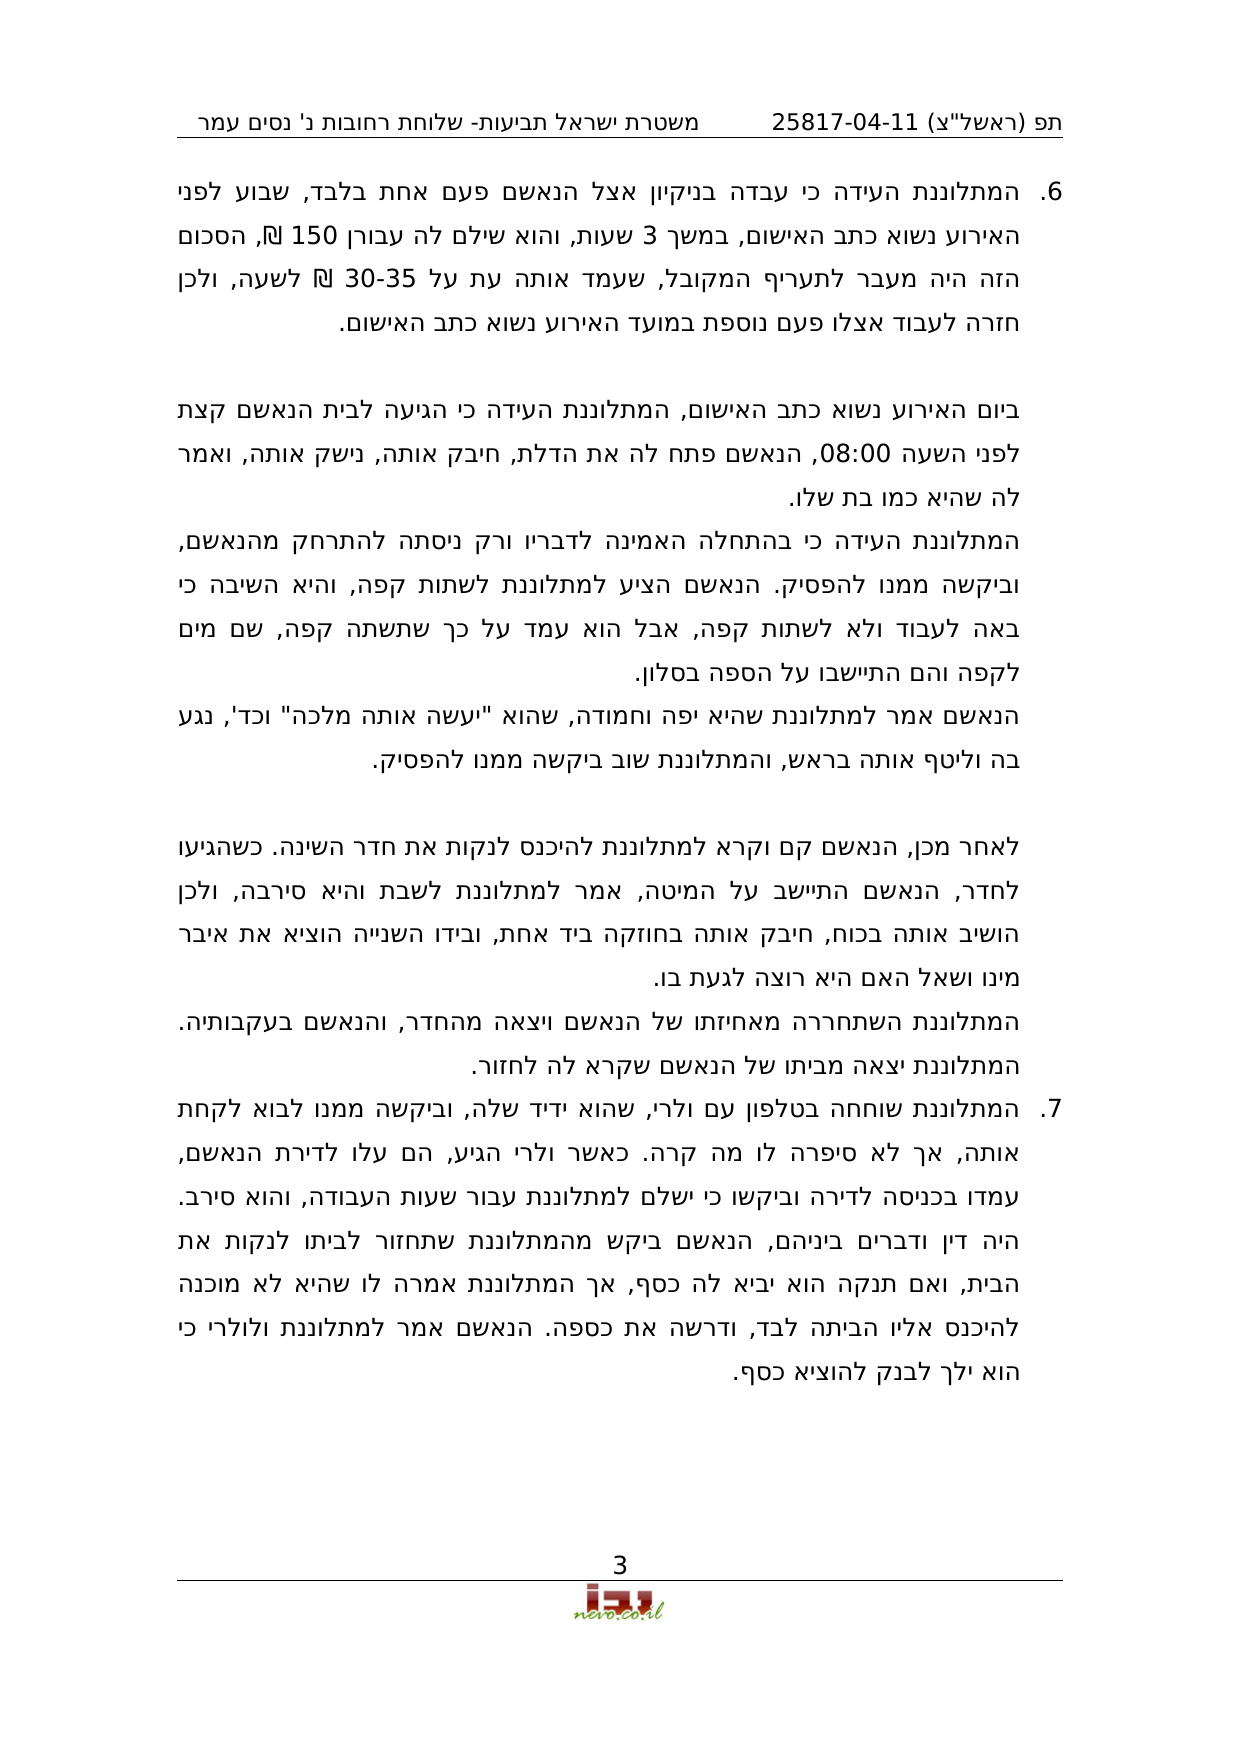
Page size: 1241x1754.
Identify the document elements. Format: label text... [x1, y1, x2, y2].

text 6. המתלוננת העידה כי עבדה בניקיון אצל הנאשם פעם אחת בלבד, שבוע לפני האירוע נשוא כתב האישום, במשך 3 שעות, והוא שילם לה עבורן 150 ₪, הסכום הזה היה מעבר לתעריף המקובל, שעמד אותה עת על 30-35 ₪ לשעה, ולכן חזרה לעבוד אצלו פעם נוספת במועד האירוע נשוא כתב האישום. [177, 177, 1063, 338]
text המתלוננת העידה כי בהתחלה האמינה לדבריו ורק ניסתה להתרחק מהנאשם, וביקשה ממנו להפסיק. הנאשם הציע למתלוננת לשתות קפה, והיא השיבה כי באה לעבוד ולא לשתות קפה, אבל הוא עמד על כך שתשתה קפה, שם מים לקפה והם התיישבו על הספה בסלון. [177, 527, 1021, 687]
picture [574, 1583, 666, 1621]
text המתלוננת השתחררה מאחיזתו של הנאשם ויצאה מהחדר, והנאשם בעקבותיה. המתלוננת יצאה מביתו של הנאשם שקרא לה לחזור. [177, 1007, 1021, 1080]
text לאחר מכן, הנאשם קם וקרא למתלוננת להיכנס לנקות את חדר השינה. כשהגיעו לחדר, הנאשם התיישב על המיטה, אמר למתלוננת לשבת והיא סירבה, ולכן הושיב אותה בכוח, חיבק אותה בחוזקה ביד אחת, ובידו השנייה הוציא את איבר מינו ושאל האם היא רוצה לגעת בו. [177, 832, 1021, 993]
text ביום האירוע נשוא כתב האישום, המתלוננת העידה כי הגיעה לבית הנאשם קצת לפני השעה 08:00, הנאשם פתח לה את הדלת, חיבק אותה, נישק אותה, ואמר לה שהיא כמו בת שלו. [177, 395, 1021, 512]
text הנאשם אמר למתלוננת שהיא יפה וחמודה, שהוא "יעשה אותה מלכה" וכד', נגע בה וליטף אותה בראש, והמתלוננת שוב ביקשה ממנו להפסיק. [177, 702, 1021, 774]
text 7. המתלוננת שוחחה בטלפון עם ולרי, שהוא ידיד שלה, וביקשה ממנו לבוא לקחת אותה, אך לא סיפרה לו מה קרה. כאשר ולרי הגיע, הם עלו לדירת הנאשם, עמדו בכניסה לדירה וביקשו כי ישלם למתלוננת עבור שעות העבודה, והוא סירב. היה דין ודברים ביניהם, הנאשם ביקש מהמתלוננת שתחזור לביתו לנקות את הבית, ואם תנקה הוא יביא לה כסף, אך המתלוננת אמרה לו שהיא לא מוכנה להיכנס אליו הביתה לבד, ודרשה את כספה. הנאשם אמר למתלוננת ולולרי כי הוא ילך לבנק להוציא כסף. [177, 1095, 1063, 1386]
